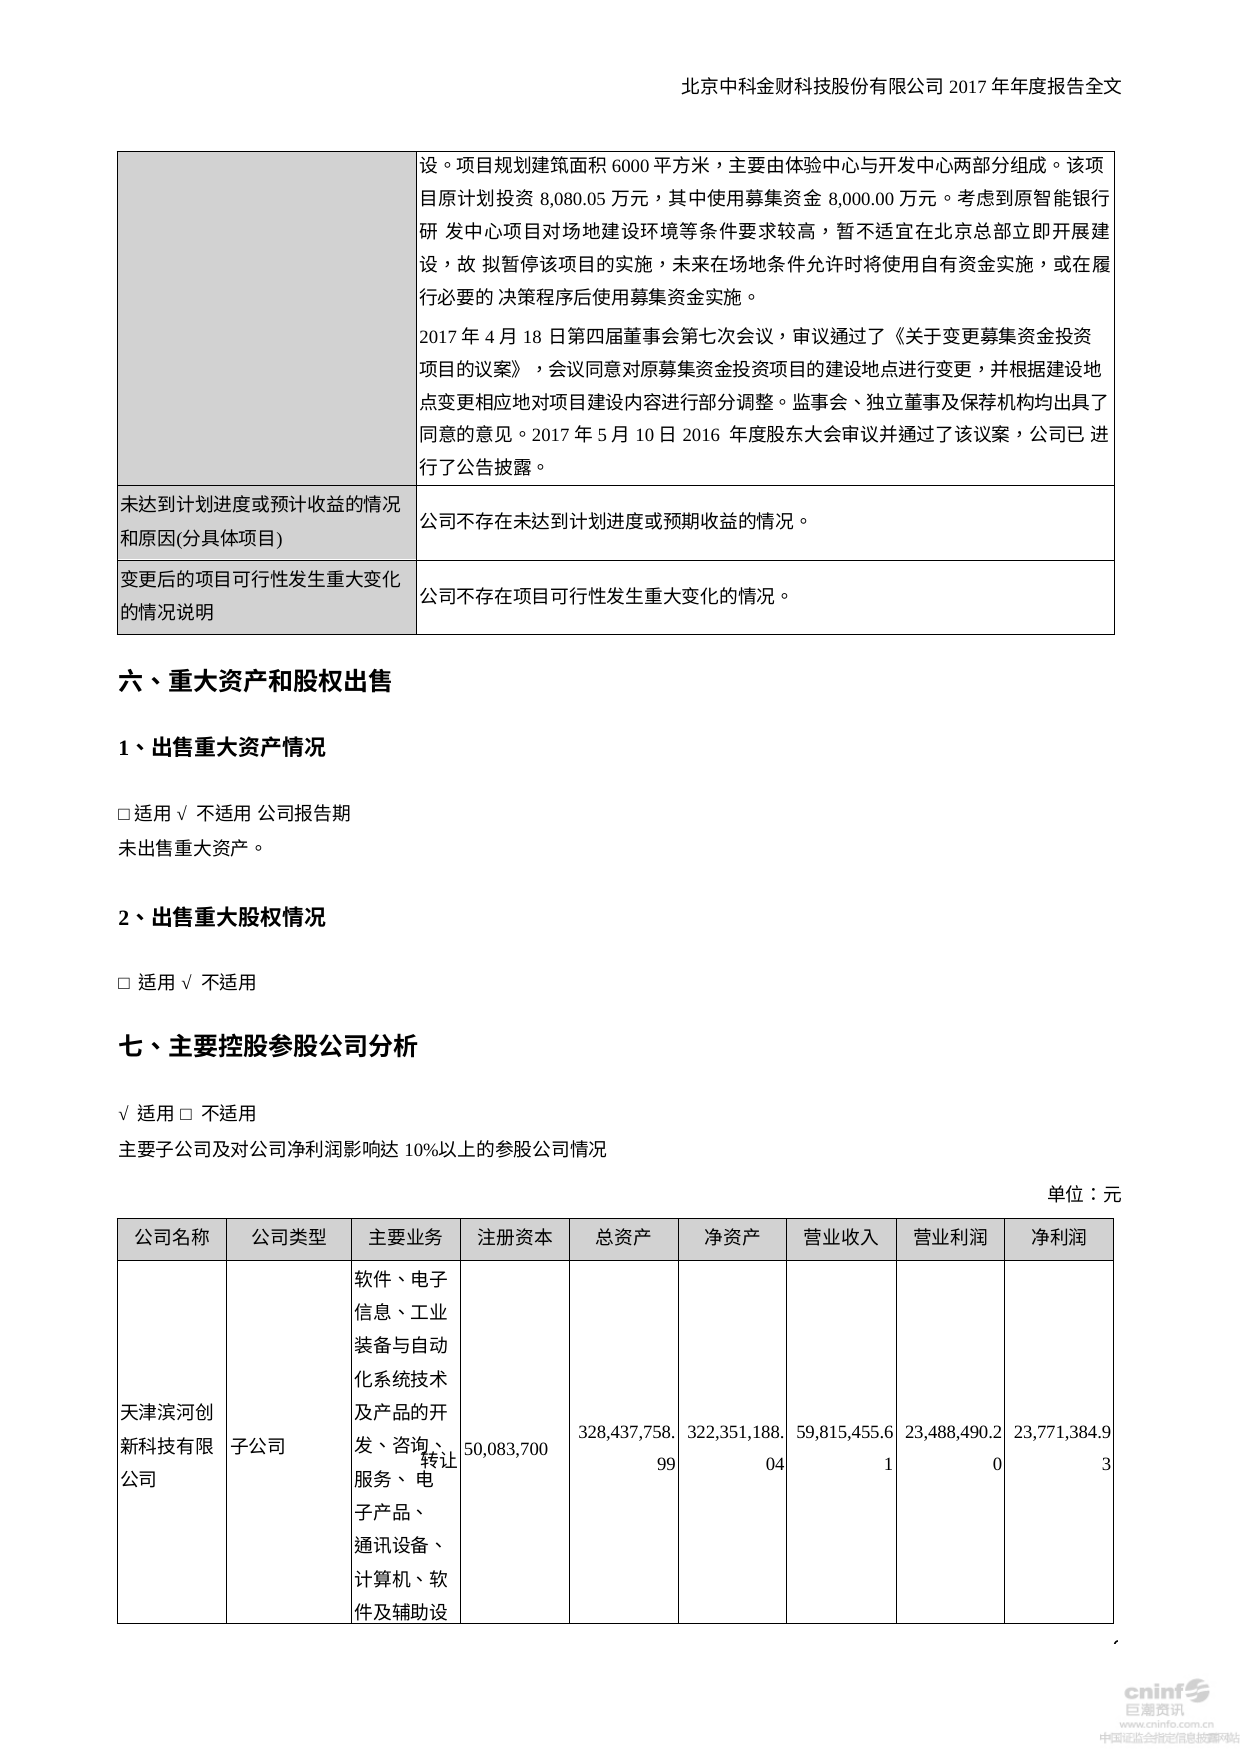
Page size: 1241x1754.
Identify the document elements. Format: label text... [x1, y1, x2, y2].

subtitle 1、出售重大资产情况 [118, 732, 1240, 762]
table_cell 公司不存在项目可行性发生重大变化的情况。 [417, 561, 1114, 634]
text √ 适用 □ 不适用 [118, 1100, 609, 1126]
table_cell 子公司 [227, 1261, 351, 1623]
table_header 注册资本 [461, 1219, 569, 1260]
table_cell 322,351,188. 04 [679, 1261, 786, 1623]
text 主要子公司及对公司净利润影响达 10%以上的参股公司情况 [118, 1136, 609, 1162]
subtitle 七、主要控股参股公司分析 [118, 1028, 1240, 1062]
table_cell 未达到计划进度或预计收益的情况 和原因(分具体项目) [118, 486, 416, 559]
table_header 净利润 [1005, 1219, 1113, 1260]
table_cell 328,437,758. 99 [570, 1261, 678, 1623]
text 单位：元 [1047, 1181, 1240, 1207]
text □ 适用 √ 不适用 公司报告期未出售重大资产。 [118, 800, 364, 861]
table_header 设。项目规划建筑面积 6000 平方米，主要由体验中心与开发中心两部分组成。该项 目原计划投资 8,080.05 万元，其中使用募集资金 8,000.00 万元。考虑到原智能银行研 发中心项目对场地建设环境等条件要求较高，暂不适宜在北京总部立即开展建设，故 拟暂停该项目的实施，未来在场地条件允许时将使用自有资金实施，或在履行必要的 决策程序后使用募集资金实施。 2017 年 4 月 18 日第四届董事会第七次会议，审议通过了《关于变更募集资金投资 项目的议案》，会议同意对原募集资金投资项目的建设地点进行变更，并根据建设地 点变更相应地对项目建设内容进行部分调整。监事会、独立董事及保荐机构均出具了 同意的意见。2017 年 5 月 10 日 2016 年度股东大会审议并通过了该议案，公司已 进行了公告披露。 [417, 152, 1114, 485]
table_cell 23,488,490.2 0 [897, 1261, 1004, 1623]
table_header 主要业务 [352, 1219, 460, 1260]
subtitle 六、重大资产和股权出售 [118, 663, 1240, 697]
table_cell 天津滨河创 新科技有限 公司 [118, 1261, 226, 1623]
table_header 公司类型 [227, 1219, 351, 1260]
picture [1099, 1673, 1241, 1754]
table_cell 变更后的项目可行性发生重大变化 的情况说明 [118, 561, 416, 634]
table_header 营业利润 [897, 1219, 1004, 1260]
table_header 公司名称 [118, 1219, 226, 1260]
table_cell 23,771,384.9 3 [1005, 1261, 1113, 1623]
table_header 净资产 [679, 1219, 786, 1260]
table_header 营业收入 [787, 1219, 896, 1260]
text □ 适用 √ 不适用 [118, 969, 1240, 994]
table_header [118, 152, 416, 485]
table_cell 59,815,455.6 1 [787, 1261, 896, 1623]
table_cell 软件、电子 信息、工业 装备与自动 化系统技术 及产品的开 发、咨询、 服务、 电子产品、 通讯设备、 计算机、软 件及辅助设 [352, 1261, 460, 1623]
table_cell 公司不存在未达到计划进度或预期收益的情况。 [417, 486, 1114, 559]
subtitle 2、出售重大股权情况 [118, 901, 1240, 931]
table_cell 50,083,700 [461, 1261, 569, 1623]
table_header 总资产 [570, 1219, 678, 1260]
